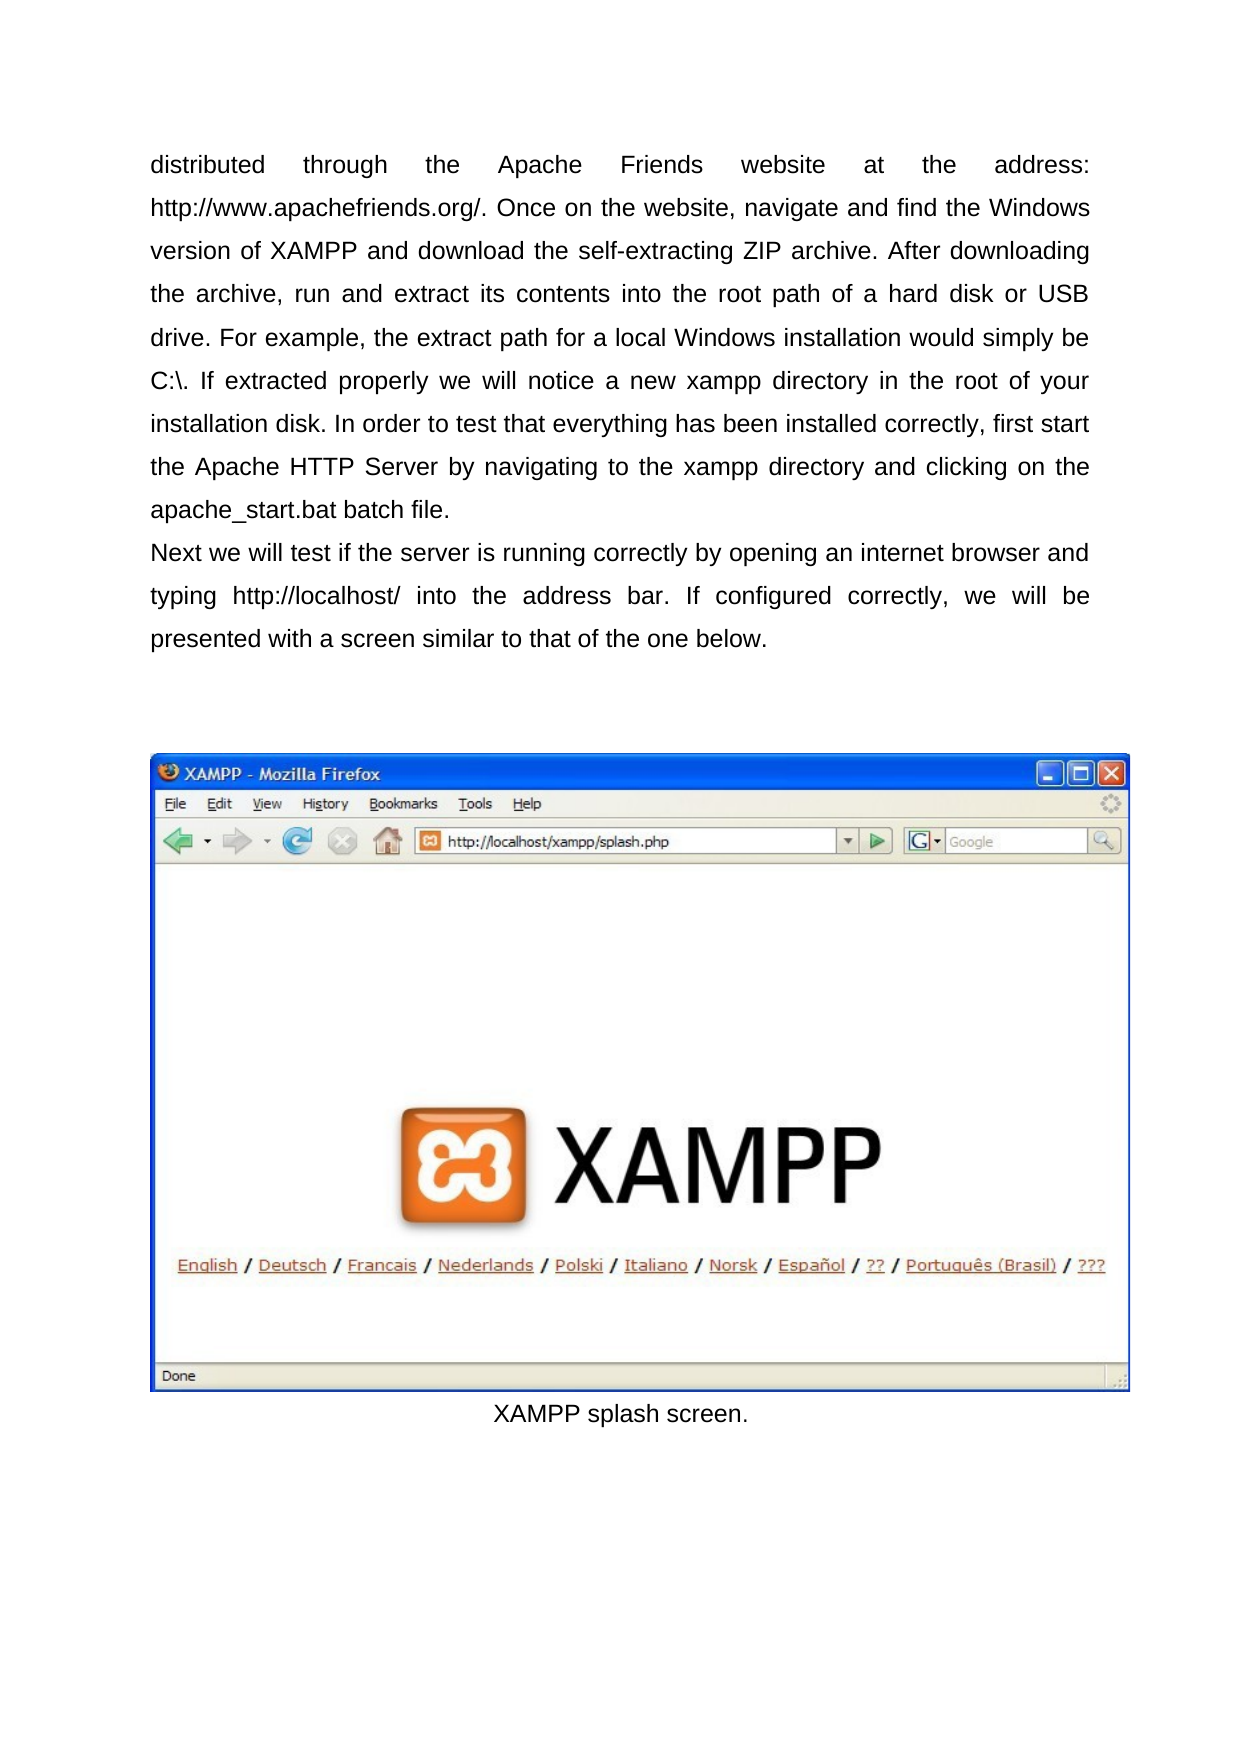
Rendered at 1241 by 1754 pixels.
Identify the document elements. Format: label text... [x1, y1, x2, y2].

text distributed through the Apache Friends website at the address: http://www.apachefriends.org/. Once on the website, navigate and find the Windows version of XAMPP and download the self-extracting ZIP archive. After downloading the archive, run and extract its contents into the root path of a hard disk or USB drive. For example, the extract path for a local Windows installation would simply be C:\. If extracted properly we will notice a new xampp directory in the root of your installation disk. In order to test that everything has been installed correctly, first start the Apache HTTP Server by navigating to the xampp directory and clicking on the apache_start.bat batch file. [150, 150, 1091, 524]
text XAMPP splash screen. [166, 1392, 1075, 1428]
text Next we will test if the server is running correctly by opening an internet browser and typing http://localhost/ into the address bar. If configured correctly, we will be presented with a screen similar to that of the one below. [150, 538, 1091, 653]
picture [150, 753, 1131, 1392]
